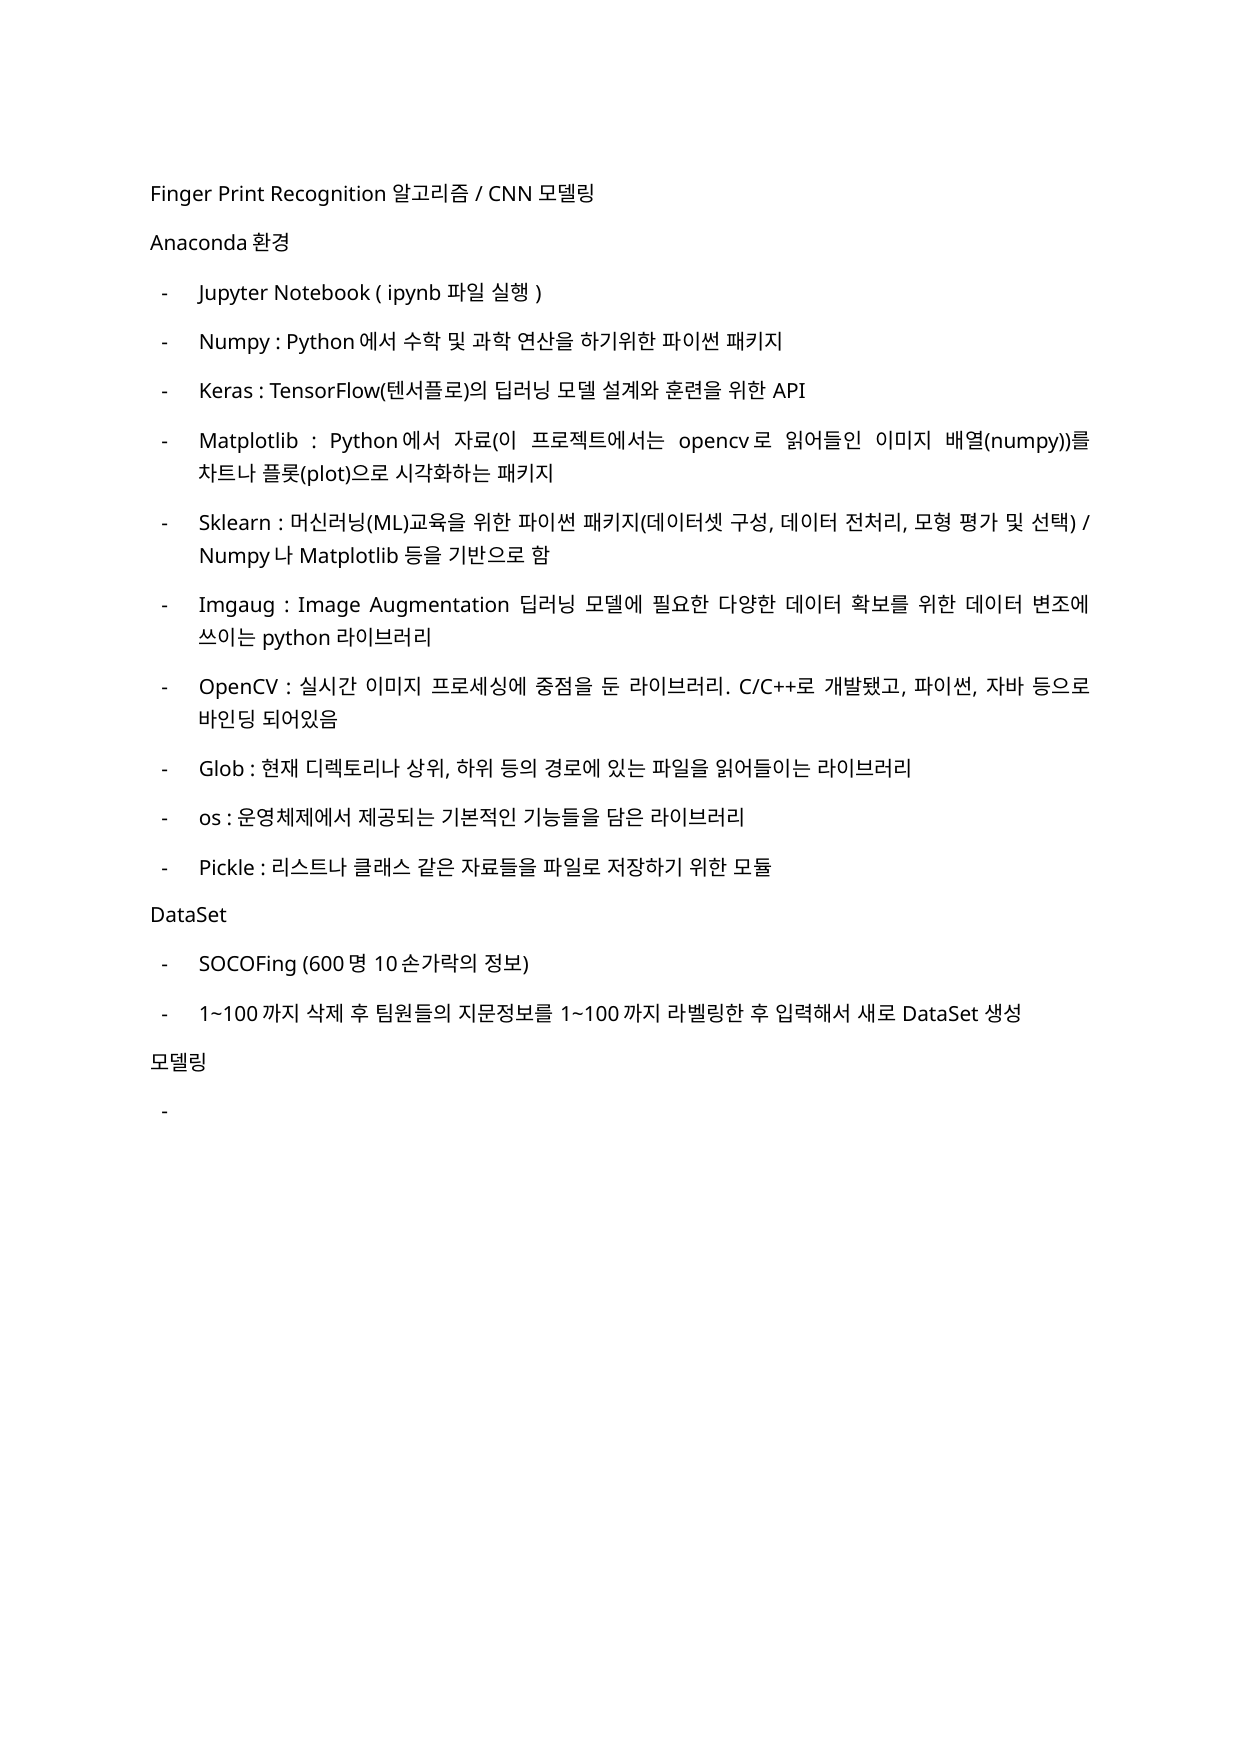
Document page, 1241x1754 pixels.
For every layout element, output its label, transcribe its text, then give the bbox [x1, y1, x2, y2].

text Anaconda환경 [150, 227, 1090, 257]
text Finger Print Recognition 알고리즘 / CNN 모델링 [150, 177, 1090, 207]
list Numpy : Python에서 수학 및 과학 연산을 하기위한 파이썬 패키지 [161, 325, 1090, 356]
text 모델링 [150, 1046, 1090, 1077]
list Imgaug : Image Augmentation 딥러닝 모델에 필요한 다양한 데이터 확보를 위한 데이터 변조에 쓰이는 python 라이브러리 [161, 588, 1090, 651]
list 1~100까지 삭제 후 팀원들의 지문정보를 1~100까지 라벨링한 후 입력해서 새로 DataSet 생성 [161, 997, 1090, 1027]
list OpenCV : 실시간 이미지 프로세싱에 중점을 둔 라이브러리. C/C++로 개발됐고, 파이썬, 자바 등으로 바인딩 되어있음 [161, 670, 1090, 733]
text DataSet [150, 900, 1090, 929]
list os : 운영체제에서 제공되는 기본적인 기능들을 담은 라이브러리 [161, 802, 1090, 832]
list Pickle : 리스트나 클래스 같은 자료들을 파일로 저장하기 위한 모듈 [161, 851, 1090, 881]
list SOCOFing (600명 10손가락의 정보) [161, 948, 1090, 978]
list Keras : TensorFlow(텐서플로)의 딥러닝 모델 설계와 훈련을 위한 API [161, 375, 1090, 405]
list Matplotlib : Python에서 자료(이 프로젝트에서는 opencv로 읽어들인 이미지 배열(numpy))를 차트나 플롯(plot)으로 시각화하는 패키지 [161, 424, 1090, 487]
list Glob : 현재 디렉토리나 상위, 하위 등의 경로에 있는 파일을 읽어들이는 라이브러리 [161, 752, 1090, 783]
list Jupyter Notebook ( ipynb 파일 실행 ) [161, 276, 1090, 306]
list Sklearn : 머신러닝(ML)교육을 위한 파이썬 패키지(데이터셋 구성, 데이터 전처리, 모형 평가 및 선택) / Numpy나 Matplotlib 등을 기반으로 함 [161, 506, 1090, 569]
